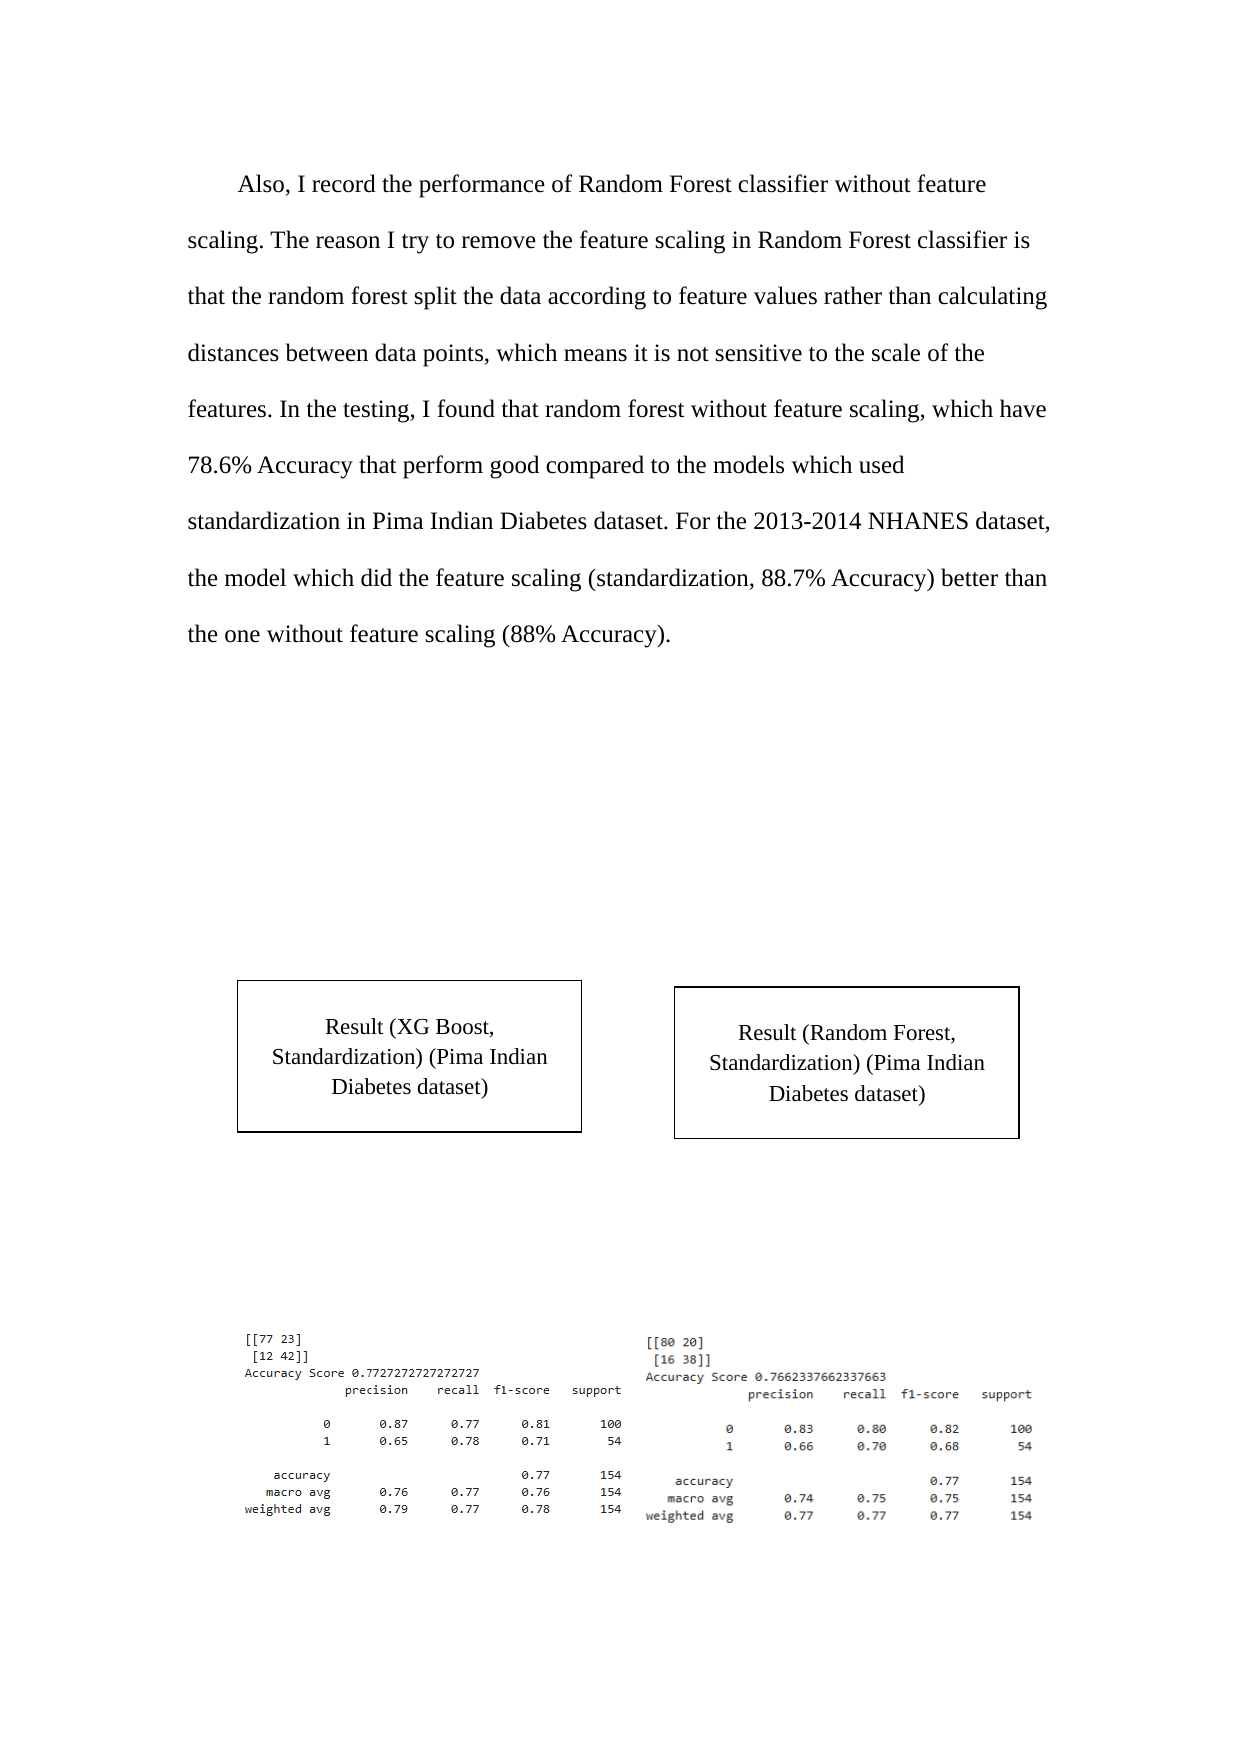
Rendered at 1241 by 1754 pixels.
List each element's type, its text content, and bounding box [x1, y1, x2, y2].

picture [641, 1333, 1052, 1536]
text Also, I record the performance of Random Forest classifier without feature scaling. The reason I try to remove the feature scaling in Random Forest classifier is that the random forest split the data according to feature values rather than calculating distances between data points, which means it is not sensitive to the scale of the features. In the testing, I found that random forest without feature scaling, which have 78.6% Accuracy that perform good compared to the models which used standardization in Pima Indian Diabetes dataset. For the 2013-2014 NHANES dataset, the model which did the feature scaling (standardization, 88.7% Accuracy) better than the one without feature scaling (88% Accuracy). [187, 164, 1053, 652]
picture [237, 1332, 635, 1536]
